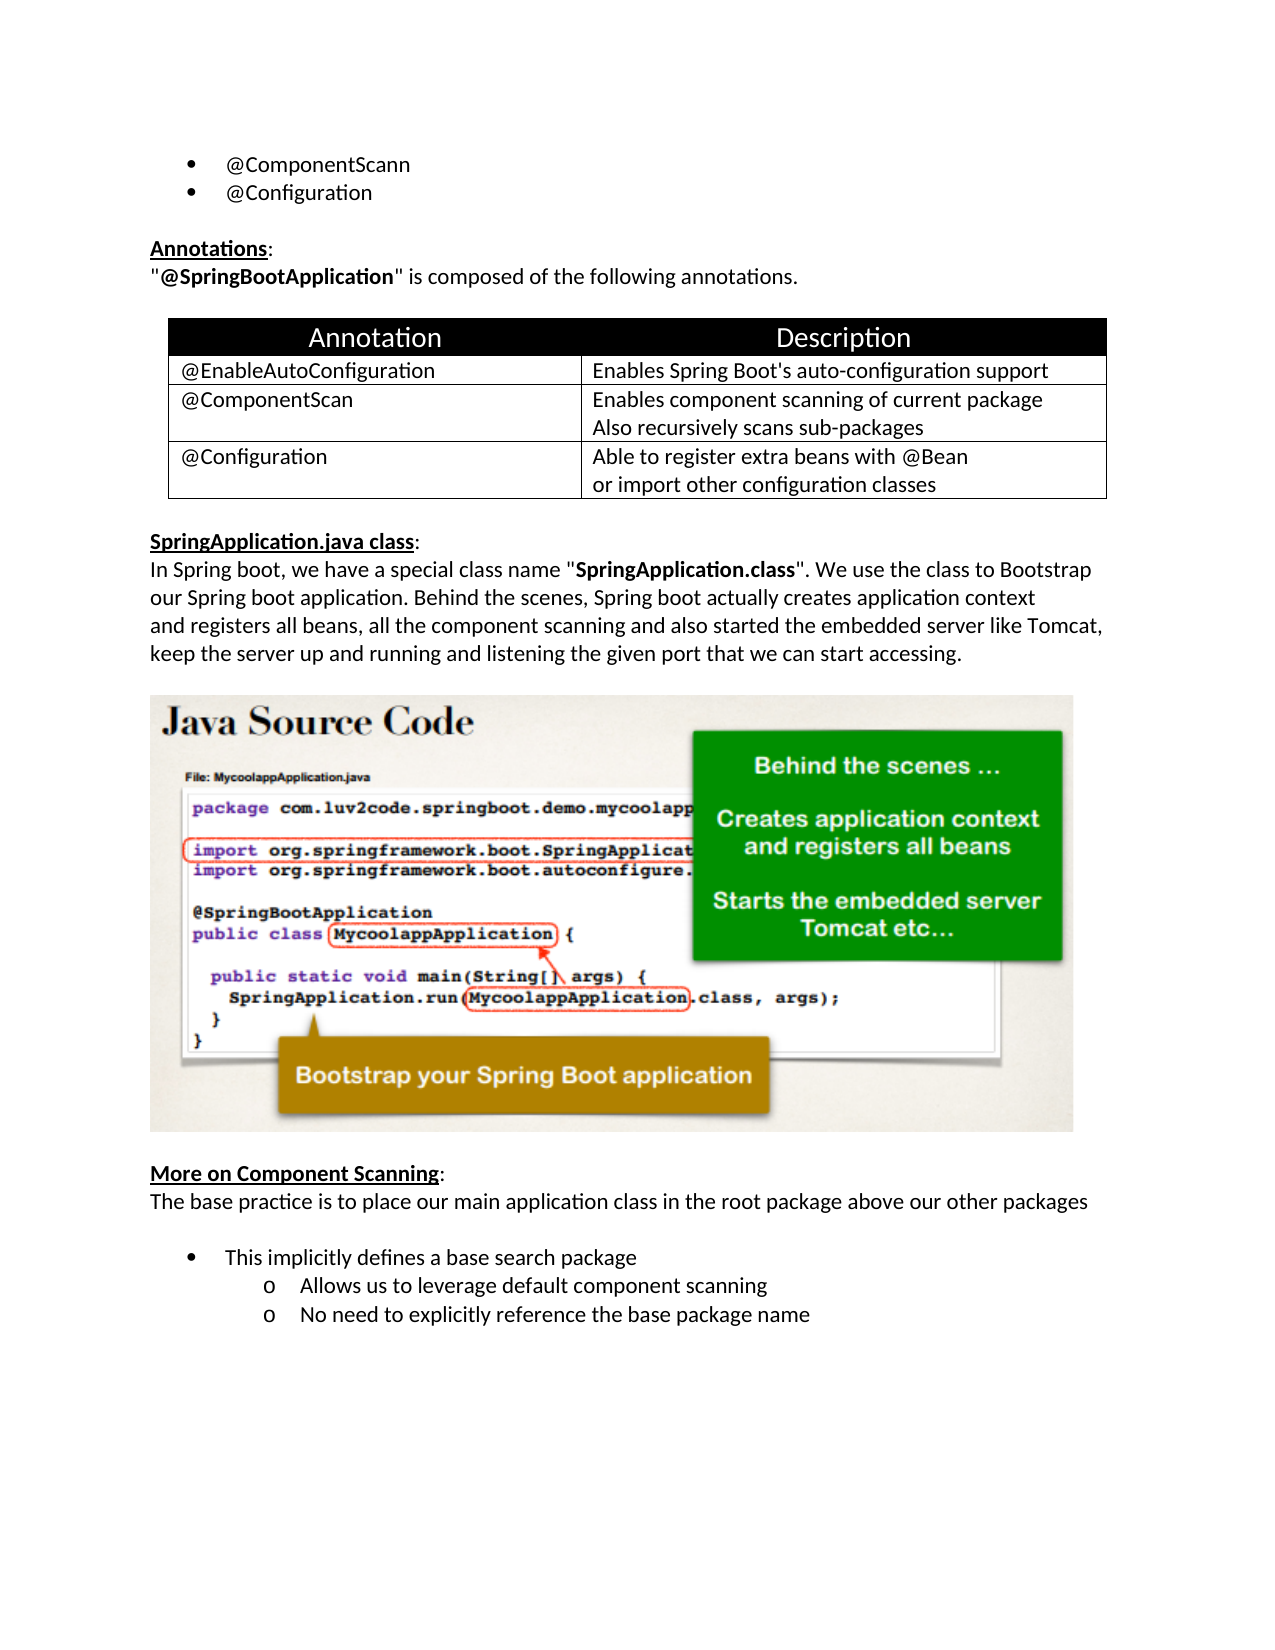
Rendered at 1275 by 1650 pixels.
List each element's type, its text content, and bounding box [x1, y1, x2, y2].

table_cell Able to register extra beans with @Bean or import other configuration classes [582, 442, 1106, 498]
table_header Description [582, 319, 1106, 355]
table_cell @ComponentScan [169, 385, 581, 441]
table_header Annotation [169, 319, 581, 355]
table_cell Enables component scanning of current package Also recursively scans sub-packages [582, 385, 1106, 441]
picture [150, 695, 1074, 1132]
text The base practice is to place our main application class in the root package above our other packages [150, 1187, 1125, 1215]
text "@SpringBootApplication" is composed of the following annotations. [150, 262, 1125, 290]
text SpringApplication.java class: [150, 527, 1125, 555]
list @ComponentScann [187, 150, 1125, 178]
list No need to explicitly reference the base package name [262, 1300, 1125, 1329]
text In Spring boot, we have a special class name "SpringApplication.class". We use the class to Bootstrap our Spring boot application. Behind the scenes, Spring boot actually creates application context [150, 555, 1125, 611]
text and registers all beans, all the component scanning and also started the embedded server like Tomcat, keep the server up and running and listening the given port that we can start accessing. [150, 611, 1125, 667]
list This implicitly defines a base search package [187, 1243, 1125, 1271]
text More on Component Scanning: [150, 1159, 1125, 1187]
list @Configuration [187, 178, 1125, 206]
list Allows us to leverage default component scanning [262, 1271, 1125, 1300]
table_cell @EnableAutoConfiguration [169, 356, 581, 384]
table_cell @Configuration [169, 442, 581, 498]
table_cell Enables Spring Boot's auto-configuration support [582, 356, 1106, 384]
text Annotations: [150, 234, 1125, 262]
